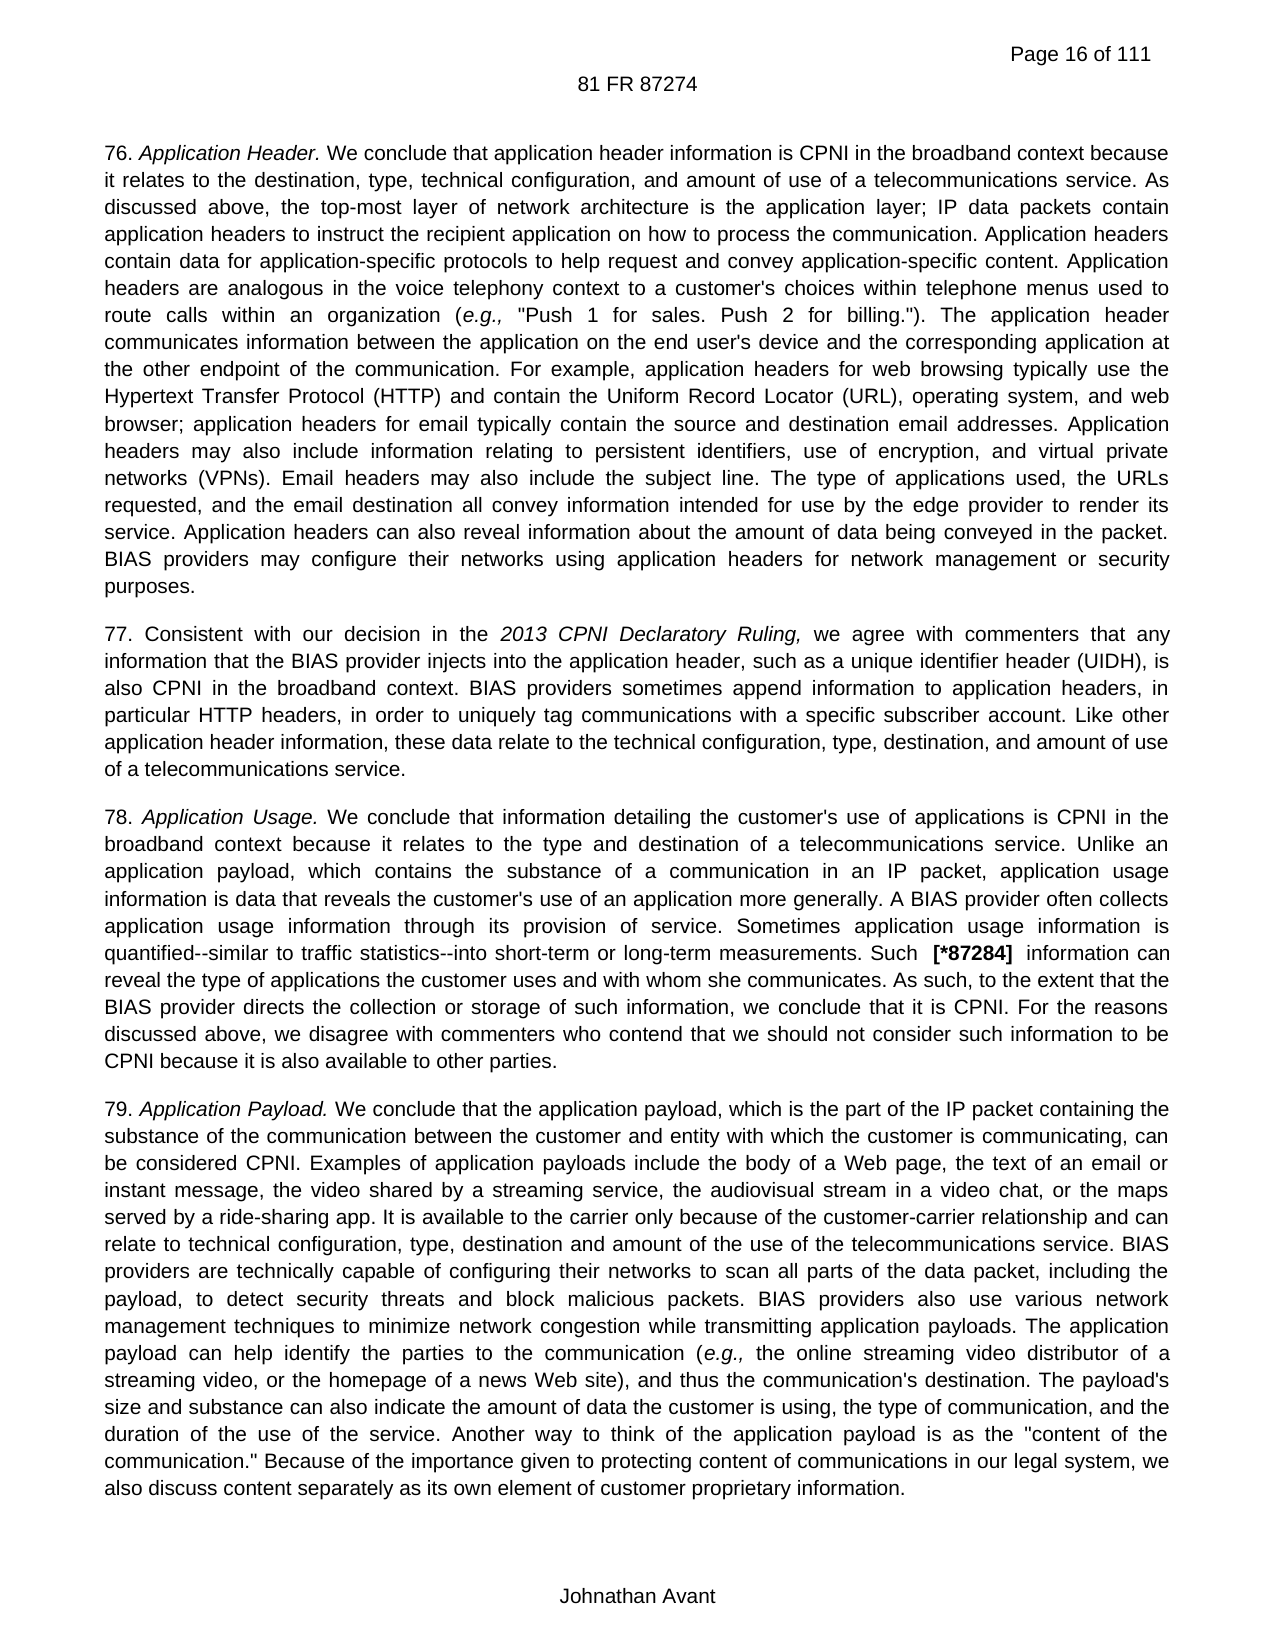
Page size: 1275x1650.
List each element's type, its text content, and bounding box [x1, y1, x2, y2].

text 77. Consistent with our decision in the 2013 CPNI Declaratory Ruling, we agree with commenters that any information that the BIAS provider injects into the application header, such as a unique identifier header (UIDH), is also CPNI in the broadband context. BIAS providers sometimes append information to application headers, in particular HTTP headers, in order to uniquely tag communications with a specific subscriber account. Like other application header information, these data relate to the technical configuration, type, destination, and amount of use of a telecommunications service. [104, 619, 1171, 781]
text 78. Application Usage. We conclude that information detailing the customer's use of applications is CPNI in the broadband context because it relates to the type and destination of a telecommunications service. Unlike an application payload, which contains the substance of a communication in an IP packet, application usage information is data that reveals the customer's use of an application more generally. A BIAS provider often collects application usage information through its provision of service. Sometimes application usage information is quantified--similar to traffic statistics--into short-term or long-term measurements. Such [*87284] information can reveal the type of applications the customer uses and with whom she communicates. As such, to the extent that the BIAS provider directs the collection or storage of such information, we conclude that it is CPNI. For the reasons discussed above, we disagree with commenters who contend that we should not consider such information to be CPNI because it is also available to other parties. [104, 802, 1171, 1073]
text 79. Application Payload. We conclude that the application payload, which is the part of the IP packet containing the substance of the communication between the customer and entity with which the customer is communicating, can be considered CPNI. Examples of application payloads include the body of a Web page, the text of an email or instant message, the video shared by a streaming service, the audiovisual stream in a video chat, or the maps served by a ride-sharing app. It is available to the carrier only because of the customer-carrier relationship and can relate to technical configuration, type, destination and amount of the use of the telecommunications service. BIAS providers are technically capable of configuring their networks to scan all parts of the data packet, including the payload, to detect security threats and block malicious packets. BIAS providers also use various network management techniques to minimize network congestion while transmitting application payloads. The application payload can help identify the parties to the communication (e.g., the online streaming video distributor of a streaming video, or the homepage of a news Web site), and thus the communication's destination. The payload's size and substance can also indicate the amount of data the customer is using, the type of communication, and the duration of the use of the service. Another way to think of the application payload is as the "content of the communication." Because of the importance given to protecting content of communications in our legal system, we also discuss content separately as its own element of customer proprietary information. [104, 1094, 1171, 1500]
text 76. Application Header. We conclude that application header information is CPNI in the broadband context because it relates to the destination, type, technical configuration, and amount of use of a telecommunications service. As discussed above, the top-most layer of network architecture is the application layer; IP data packets contain application headers to instruct the recipient application on how to process the communication. Application headers contain data for application-specific protocols to help request and convey application-specific content. Application headers are analogous in the voice telephony context to a customer's choices within telephone menus used to route calls within an organization (e.g., "Push 1 for sales. Push 2 for billing."). The application header communicates information between the application on the end user's device and the corresponding application at the other endpoint of the communication. For example, application headers for web browsing typically use the Hypertext Transfer Protocol (HTTP) and contain the Uniform Record Locator (URL), operating system, and web browser; application headers for email typically contain the source and destination email addresses. Application headers may also include information relating to persistent identifiers, use of encryption, and virtual private networks (VPNs). Email headers may also include the subject line. The type of applications used, the URLs requested, and the email destination all convey information intended for use by the edge provider to render its service. Application headers can also reveal information about the amount of data being conveyed in the packet. BIAS providers may configure their networks using application headers for network management or security purposes. [104, 137, 1171, 598]
